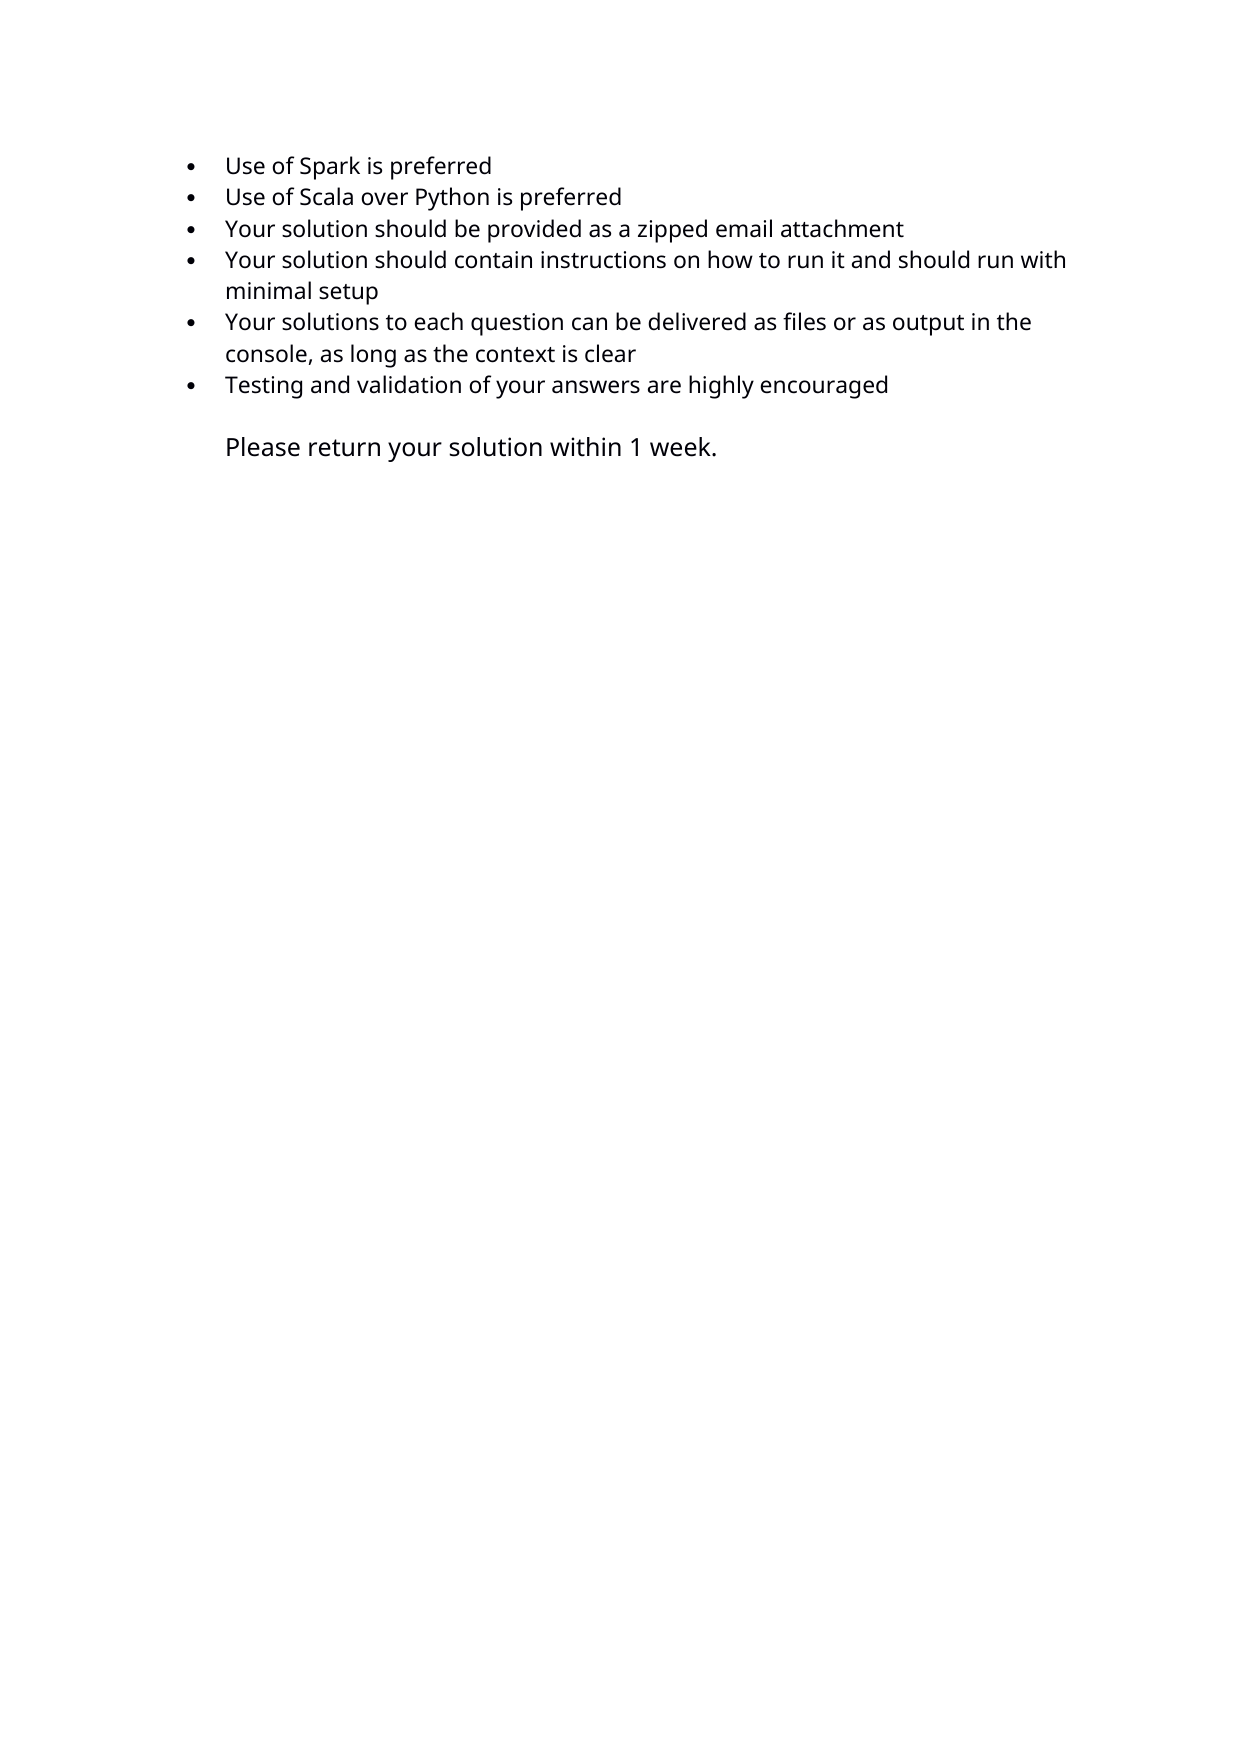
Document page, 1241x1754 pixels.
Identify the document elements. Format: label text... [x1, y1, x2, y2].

list Your solutions to each question can be delivered as files or as output in the console, as long as the context is clear [187, 306, 1090, 369]
list Testing and validation of your answers are highly encouraged [187, 369, 1090, 400]
text Please return your solution within 1 week. [225, 429, 1090, 463]
list Your solution should be provided as a zipped email attachment [187, 212, 1090, 244]
list Your solution should contain instructions on how to run it and should run with minimal setup [187, 244, 1090, 306]
list Use of Spark is preferred [187, 150, 1090, 181]
list Use of Scala over Python is preferred [187, 181, 1090, 212]
